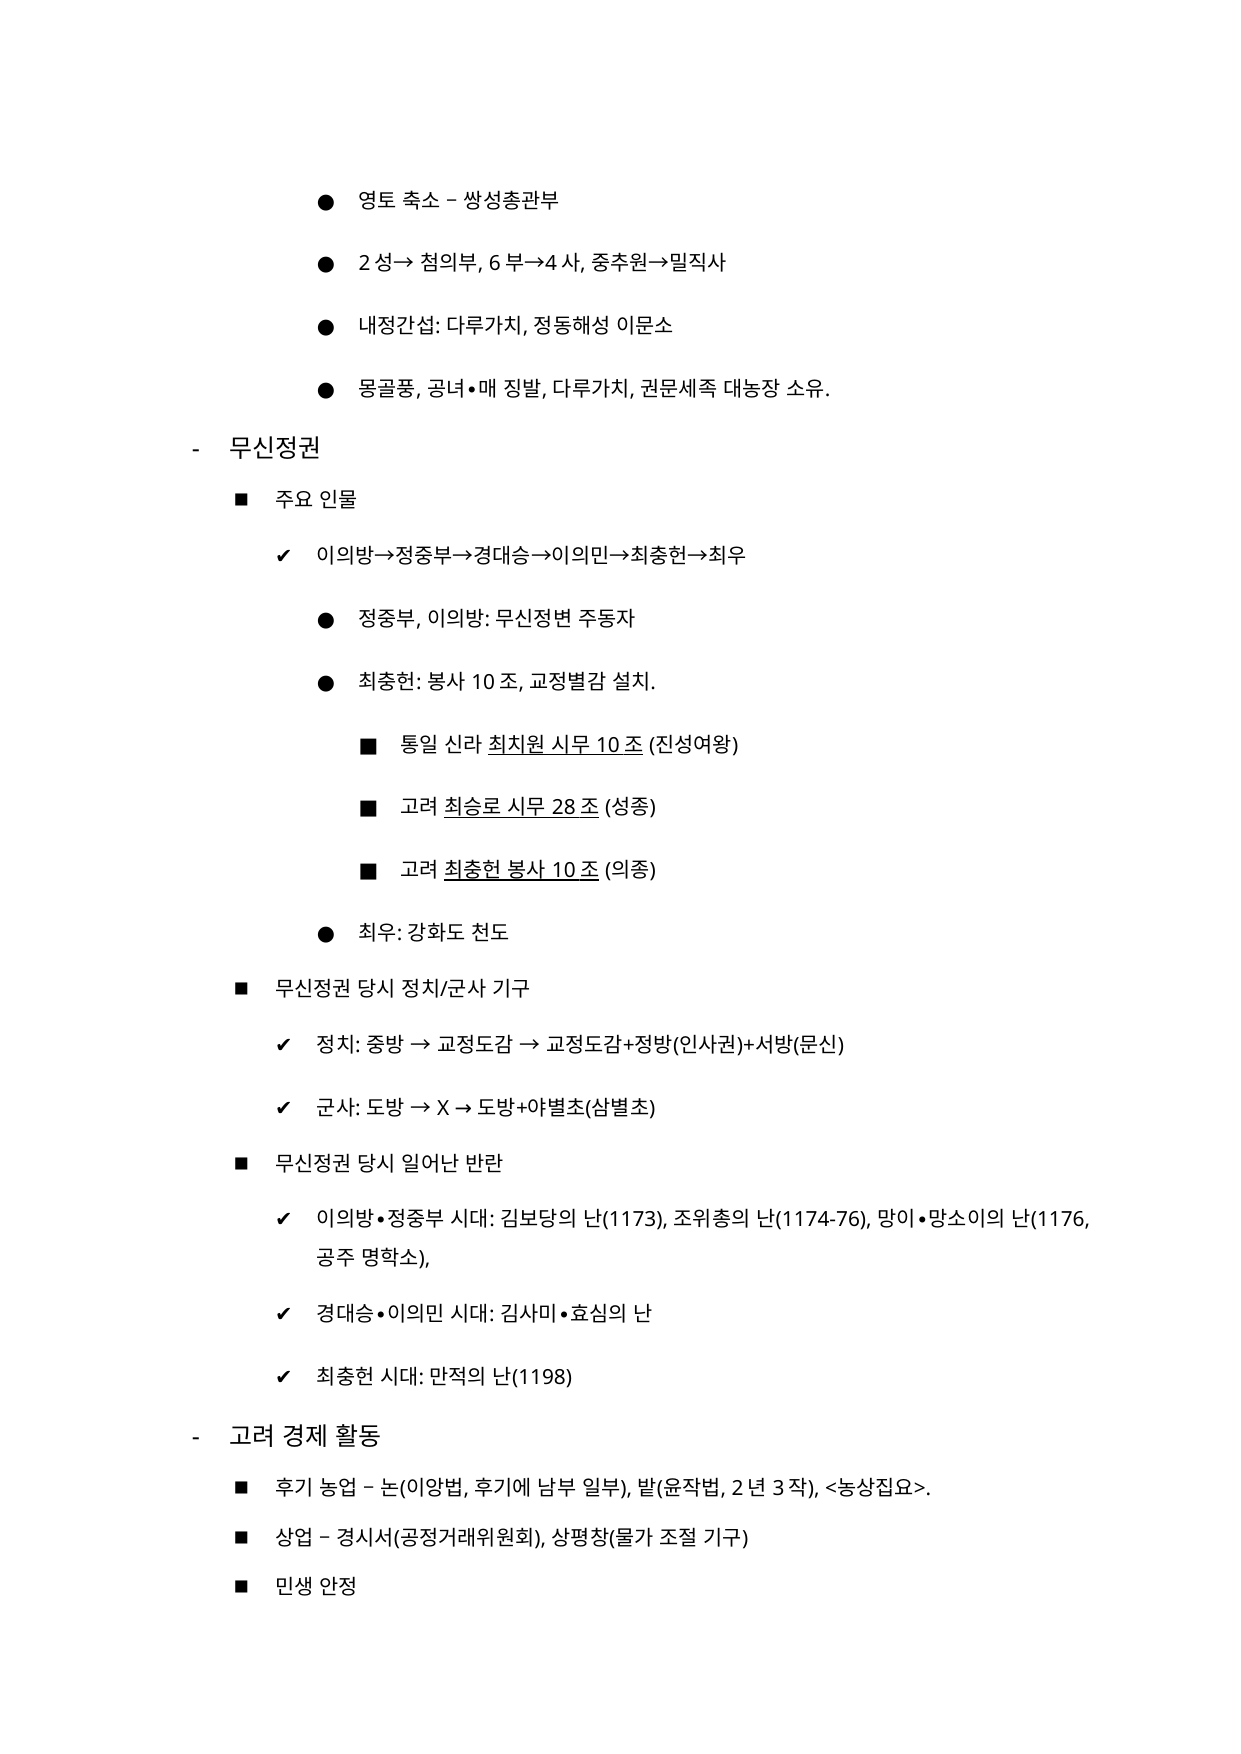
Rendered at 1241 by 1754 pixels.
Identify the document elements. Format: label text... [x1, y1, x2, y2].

list 이의방→정중부→경대승→이의민→최충헌→최우 [275, 533, 1090, 576]
list 고려 최승로 시무 28조 (성종) [358, 784, 1090, 827]
list 정치: 중방 → 교정도감 → 교정도감+정방(인사권)+서방(문신) [275, 1021, 1090, 1064]
list 무신정권 당시 일어난 반란 [233, 1147, 1090, 1177]
list 정중부, 이의방: 무신정변 주동자 [317, 596, 1090, 638]
list 최충헌 시대: 만적의 난(1198) [275, 1353, 1090, 1396]
list 고려 최충헌 봉사 10조 (의종) [358, 847, 1090, 889]
list 무신정권 [192, 428, 1090, 464]
list 후기 농업 – 논(이앙법, 후기에 남부 일부), 밭(윤작법, 2년 3작), <농상집요>. [233, 1472, 1090, 1502]
list 상업 – 경시서(공정거래위원회), 상평창(물가 조절 기구) [233, 1521, 1090, 1551]
list 군사: 도방 → X → 도방+야별초(삼별초) [275, 1084, 1090, 1127]
list 경대승∙이의민 시대: 김사미∙효심의 난 [275, 1291, 1090, 1333]
list 이의방∙정중부 시대: 김보당의 난(1173), 조위총의 난(1174-76), 망이∙망소이의 난(1176, 공주 명학소), [275, 1196, 1090, 1271]
list 고려 경제 활동 [192, 1416, 1090, 1452]
list 무신정권 당시 정치/군사 기구 [233, 972, 1090, 1002]
list 통일 신라 최치원 시무 10조 (진성여왕) [358, 721, 1090, 764]
list 영토 축소 – 쌍성총관부 [317, 177, 1090, 220]
list 2성→ 첨의부, 6부→4사, 중추원→밀직사 [317, 240, 1090, 283]
list 주요 인물 [233, 484, 1090, 514]
list 최우: 강화도 천도 [317, 909, 1090, 952]
list 몽골풍, 공녀∙매 징발, 다루가치, 권문세족 대농장 소유. [317, 365, 1090, 408]
list 내정간섭: 다루가치, 정동해성 이문소 [317, 303, 1090, 345]
list 민생 안정 [233, 1570, 1090, 1601]
list 최충헌: 봉사 10조, 교정별감 설치. [317, 658, 1090, 701]
